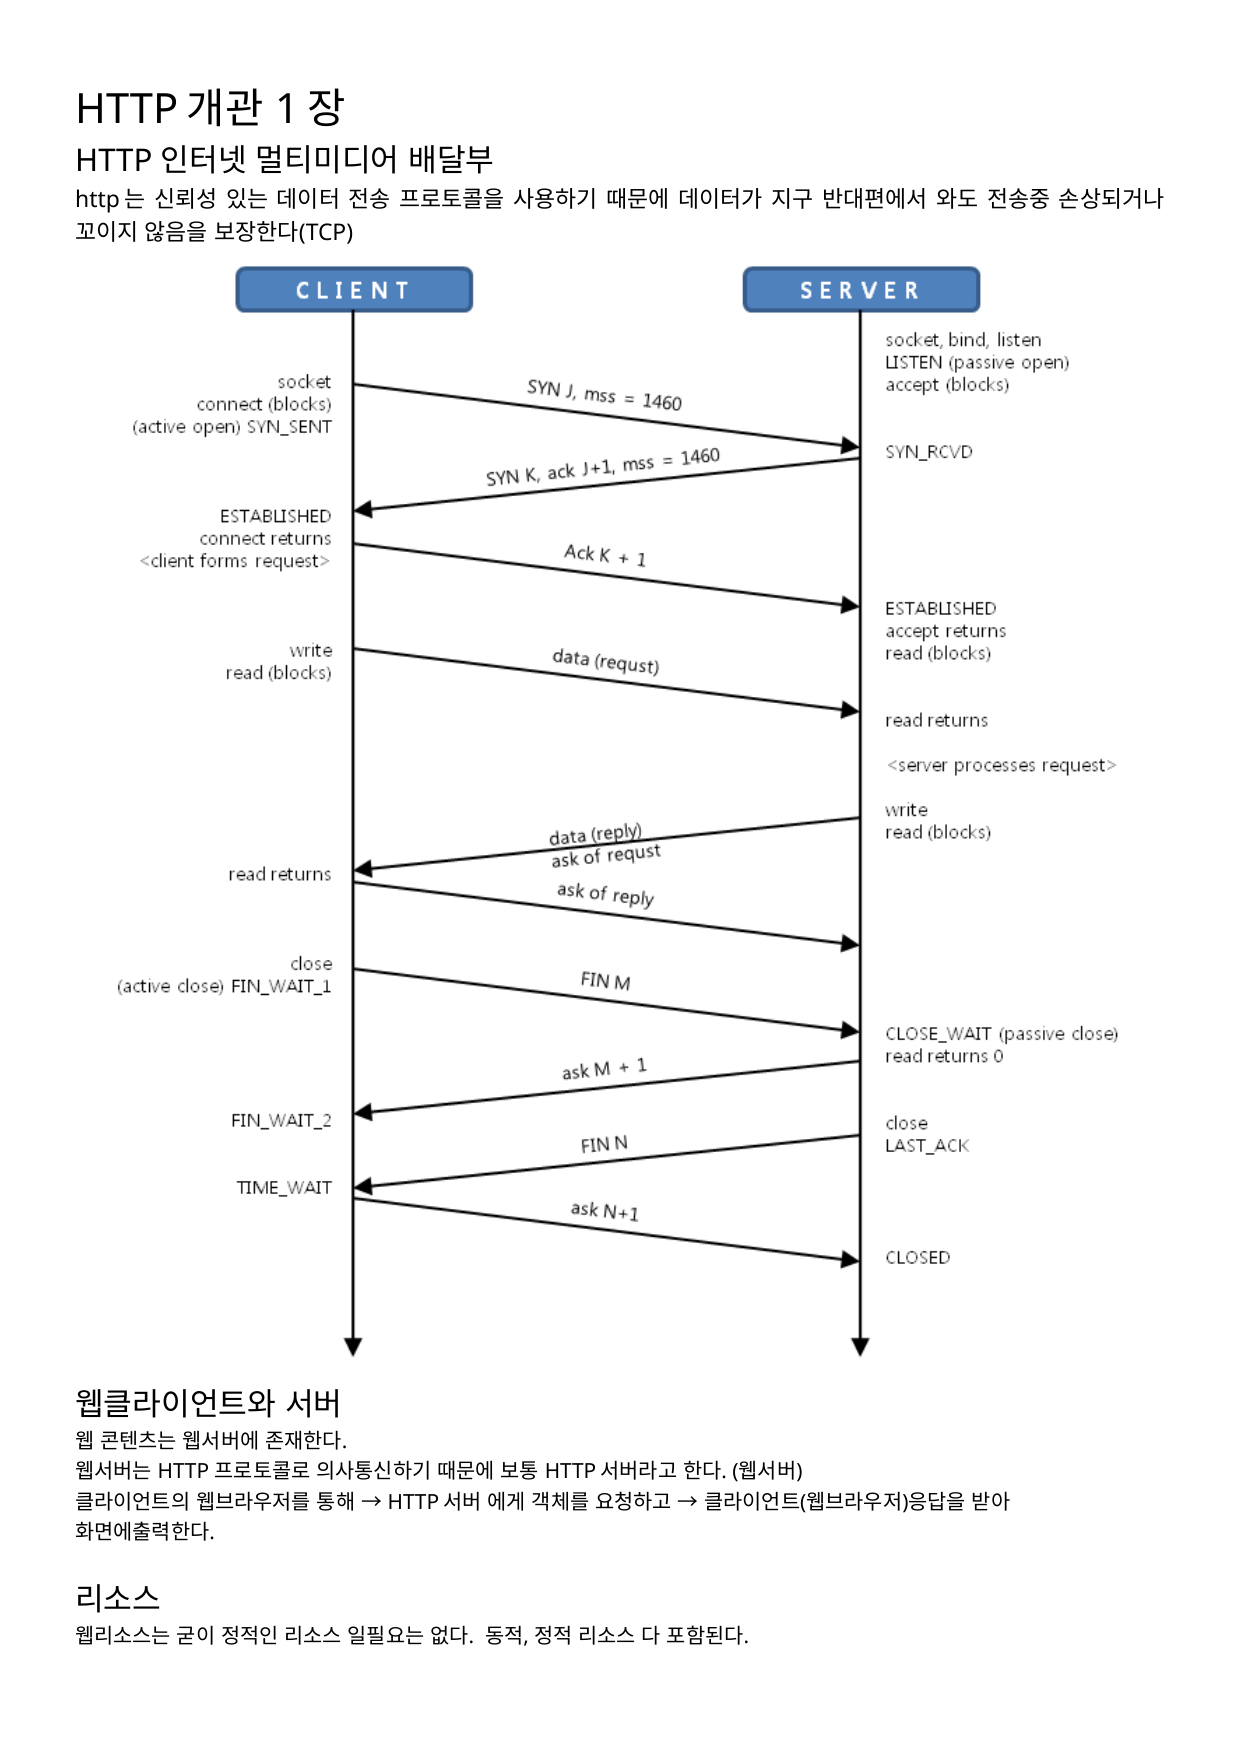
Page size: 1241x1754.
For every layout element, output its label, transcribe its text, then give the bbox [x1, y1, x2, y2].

text 웹리소스는 굳이 정적인 리소스 일필요는 없다. 동적, 정적 리소스 다 포함된다. [75, 1619, 1165, 1649]
text 클라이언트의 웹브라우저를 통해 → HTTP서버 에게 객체를 요청하고 → 클라이언트(웹브라우저)응답을 받아 [75, 1485, 1165, 1515]
text 리소스 [75, 1574, 1165, 1619]
text 웹서버는 HTTP 프로토콜로 의사통신하기 때문에 보통 HTTP서버라고 한다. (웹서버) [75, 1455, 1165, 1485]
picture [75, 247, 1165, 1380]
text 화면에출력한다. [75, 1515, 1165, 1546]
text http는 신뢰성 있는 데이터 전송 프로토콜을 사용하기 때문에 데이터가 지구 반대편에서 와도 전송중 손상되거나 꼬이지 않음을 보장한다(TCP) [75, 181, 1165, 247]
text 웹클라이언트와 서버 [75, 1380, 1165, 1424]
text 웹 콘텐츠는 웹서버에 존재한다. [75, 1424, 1165, 1455]
text HTTP개관 1장 [75, 75, 1165, 136]
text HTTP 인터넷 멀티미디어 배달부 [75, 136, 1165, 181]
